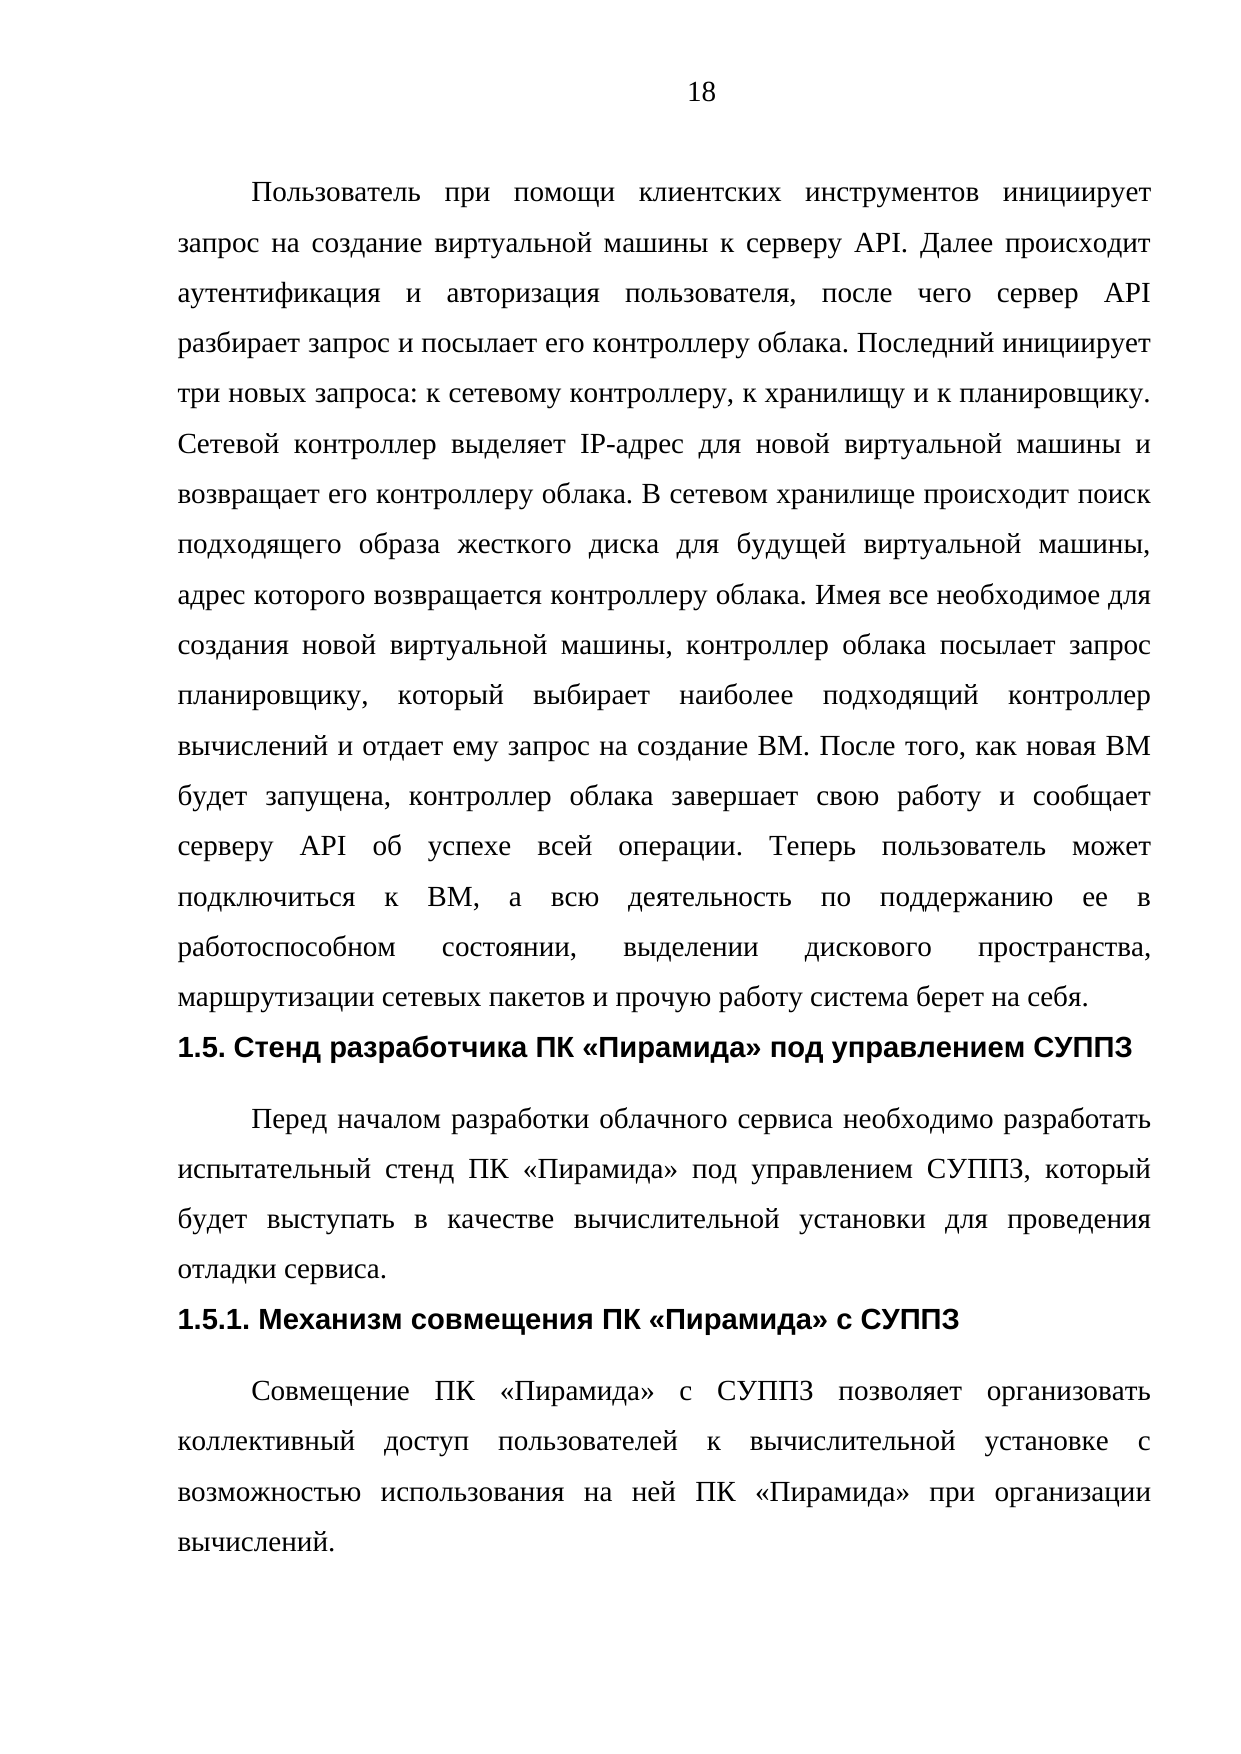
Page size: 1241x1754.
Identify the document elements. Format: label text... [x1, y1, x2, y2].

text Совмещение ПК «Пирамида» с СУППЗ позволяет организовать коллективный доступ пользователей к вычислительной установке с возможностью использования на ней ПК «Пирамида» при организации вычислений. [177, 1373, 1152, 1557]
text Пользователь при помощи клиентских инструментов инициирует запрос на создание виртуальной машины к серверу API. Далее происходит аутентификация и авторизация пользователя, после чего сервер API разбирает запрос и посылает его контроллеру облака. Последний инициирует три новых запроса: к сетевому контроллеру, к хранилищу и к планировщику. Сетевой контроллер выделяет IP-адрес для новой виртуальной машины и возвращает его контроллеру облака. В сетевом хранилище происходит поиск подходящего образа жесткого диска для будущей виртуальной машины, адрес которого возвращается контроллеру облака. Имея все необходимое для создания новой виртуальной машины, контроллер облака посылает запрос планировщику, который выбирает наиболее подходящий контроллер вычислений и отдает ему запрос на создание ВМ. После того, как новая ВМ будет запущена, контроллер облака завершает свою работу и сообщает серверу API об успехе всей операции. Теперь пользователь может подключиться к ВМ, а всю деятельность по поддержанию ее в работоспособном состоянии, выделении дискового пространства, маршрутизации сетевых пакетов и прочую работу система берет на себя. [177, 174, 1152, 1013]
text Перед началом разработки облачного сервиса необходимо разработать испытательный стенд ПК «Пирамида» под управлением СУППЗ, который будет выступать в качестве вычислительной установки для проведения отладки сервиса. [177, 1101, 1152, 1285]
subtitle 1.5.1. Механизм совмещения ПК «Пирамида» с СУППЗ [177, 1302, 1152, 1336]
subtitle 1.5. Стенд разработчика ПК «Пирамида» под управлением СУППЗ [177, 1030, 1152, 1063]
